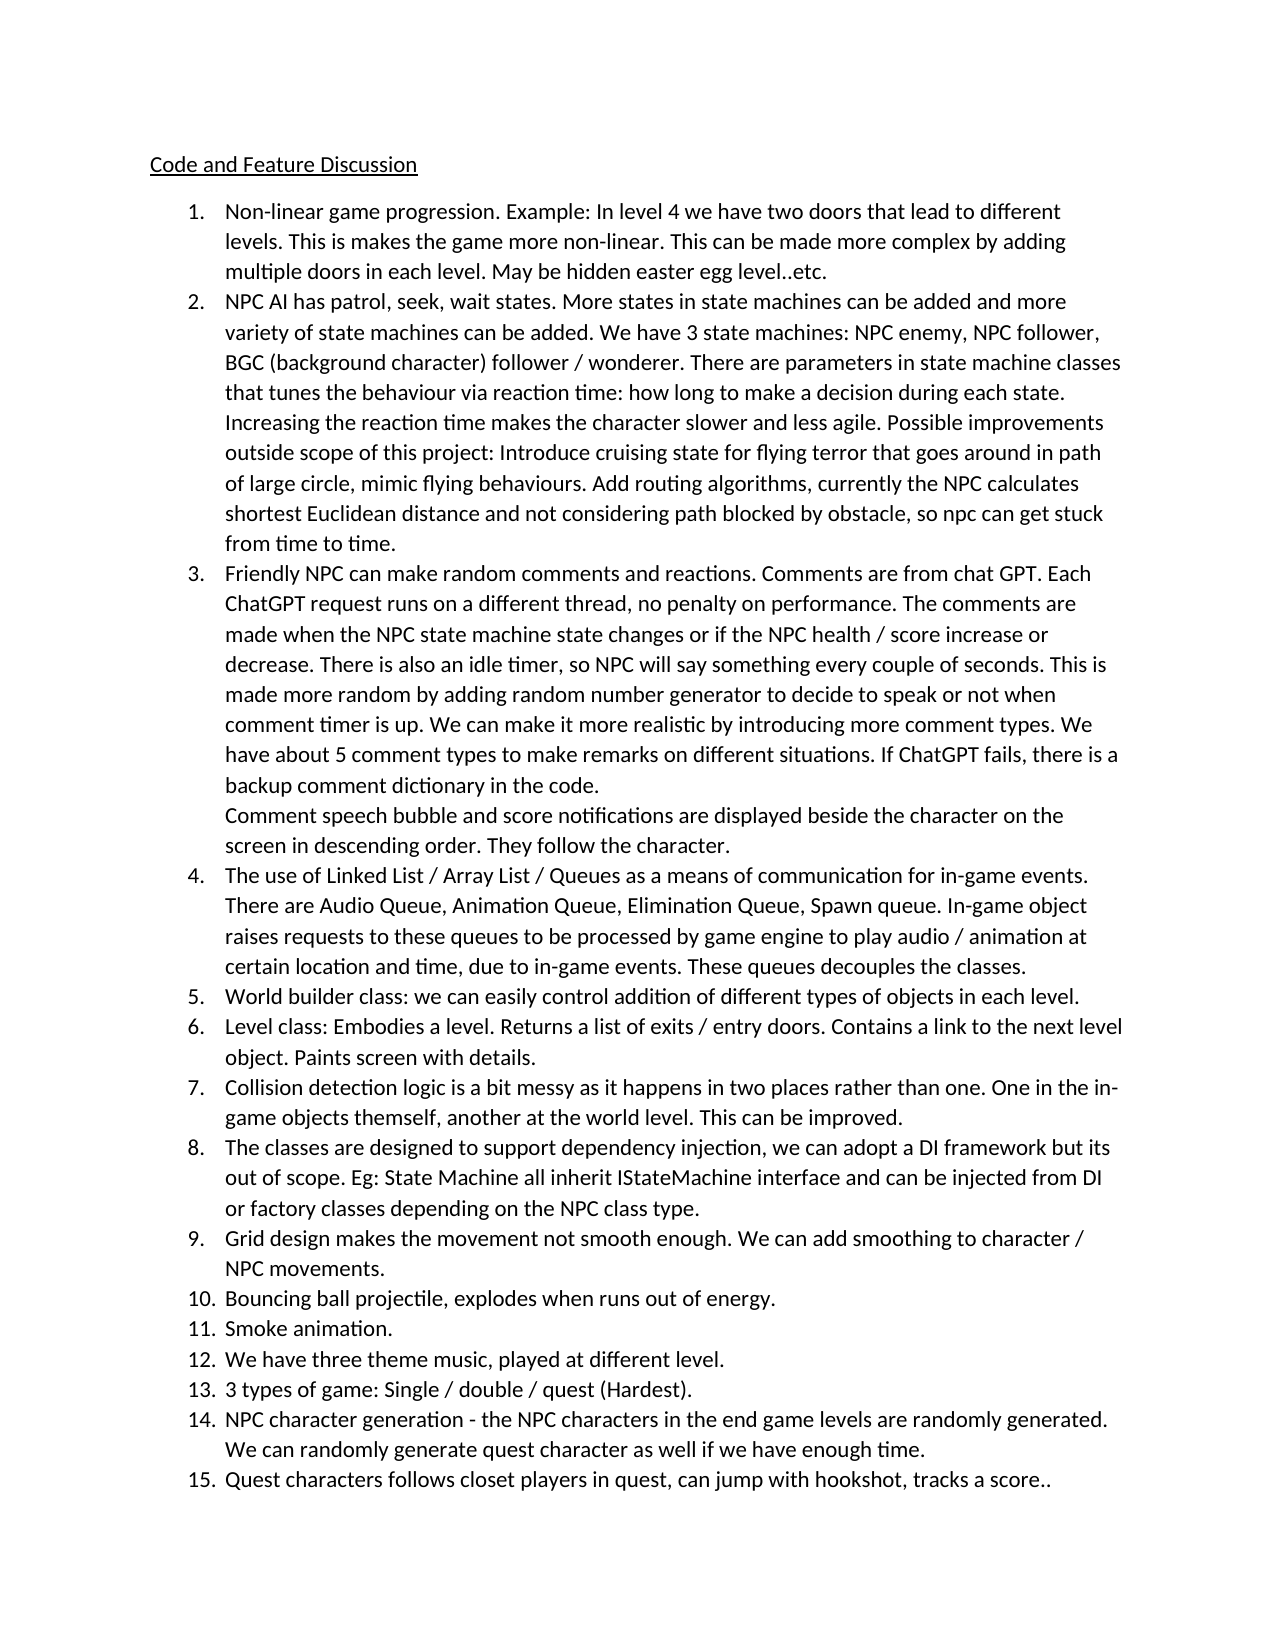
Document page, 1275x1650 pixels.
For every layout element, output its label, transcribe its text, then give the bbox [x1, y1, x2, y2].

list Grid design makes the movement not smooth enough. We can add smoothing to character / NPC movements. [187, 1224, 1125, 1282]
list Comment speech bubble and score notifications are displayed beside the character on the screen in descending order. They follow the character. [225, 801, 1125, 859]
list The classes are designed to support dependency injection, we can adopt a DI framework but its out of scope. Eg: State Machine all inherit IStateMachine interface and can be injected from DI or factory classes depending on the NPC class type. [187, 1133, 1125, 1222]
list NPC character generation - the NPC characters in the end game levels are randomly generated. We can randomly generate quest character as well if we have enough time. [187, 1405, 1125, 1463]
list Level class: Embodies a level. Returns a list of exits / entry doors. Contains a link to the next level object. Paints screen with details. [187, 1012, 1125, 1071]
list Friendly NPC can make random comments and reactions. Comments are from chat GPT. Each ChatGPT request runs on a different thread, no penalty on performance. The comments are made when the NPC state machine state changes or if the NPC health / score increase or decrease. There is also an idle timer, so NPC will say something every couple of seconds. This is made more random by adding random number generator to decide to speak or not when comment timer is up. We can make it more realistic by introducing more comment types. We have about 5 comment types to make remarks on different situations. If ChatGPT fails, there is a backup comment dictionary in the code. [187, 559, 1125, 799]
list World builder class: we can easily control addition of different types of objects in each level. [187, 982, 1125, 1010]
list The use of Linked List / Array List / Queues as a means of communication for in-game events. There are Audio Queue, Animation Queue, Elimination Queue, Spawn queue. In-game object raises requests to these queues to be processed by game engine to play audio / animation at certain location and time, due to in-game events. These queues decouples the classes. [187, 861, 1125, 980]
list Bouncing ball projectile, explodes when runs out of energy. [187, 1284, 1125, 1312]
list 3 types of game: Single / double / quest (Hardest). [187, 1375, 1125, 1403]
list We have three theme music, played at different level. [187, 1345, 1125, 1373]
list Quest characters follows closet players in quest, can jump with hookshot, tracks a score.. [187, 1466, 1125, 1494]
list Smoke animation. [187, 1314, 1125, 1343]
text Code and Feature Discussion [150, 150, 1125, 178]
list Collision detection logic is a bit messy as it happens in two places rather than one. One in the in-game objects themself, another at the world level. This can be improved. [187, 1073, 1125, 1131]
